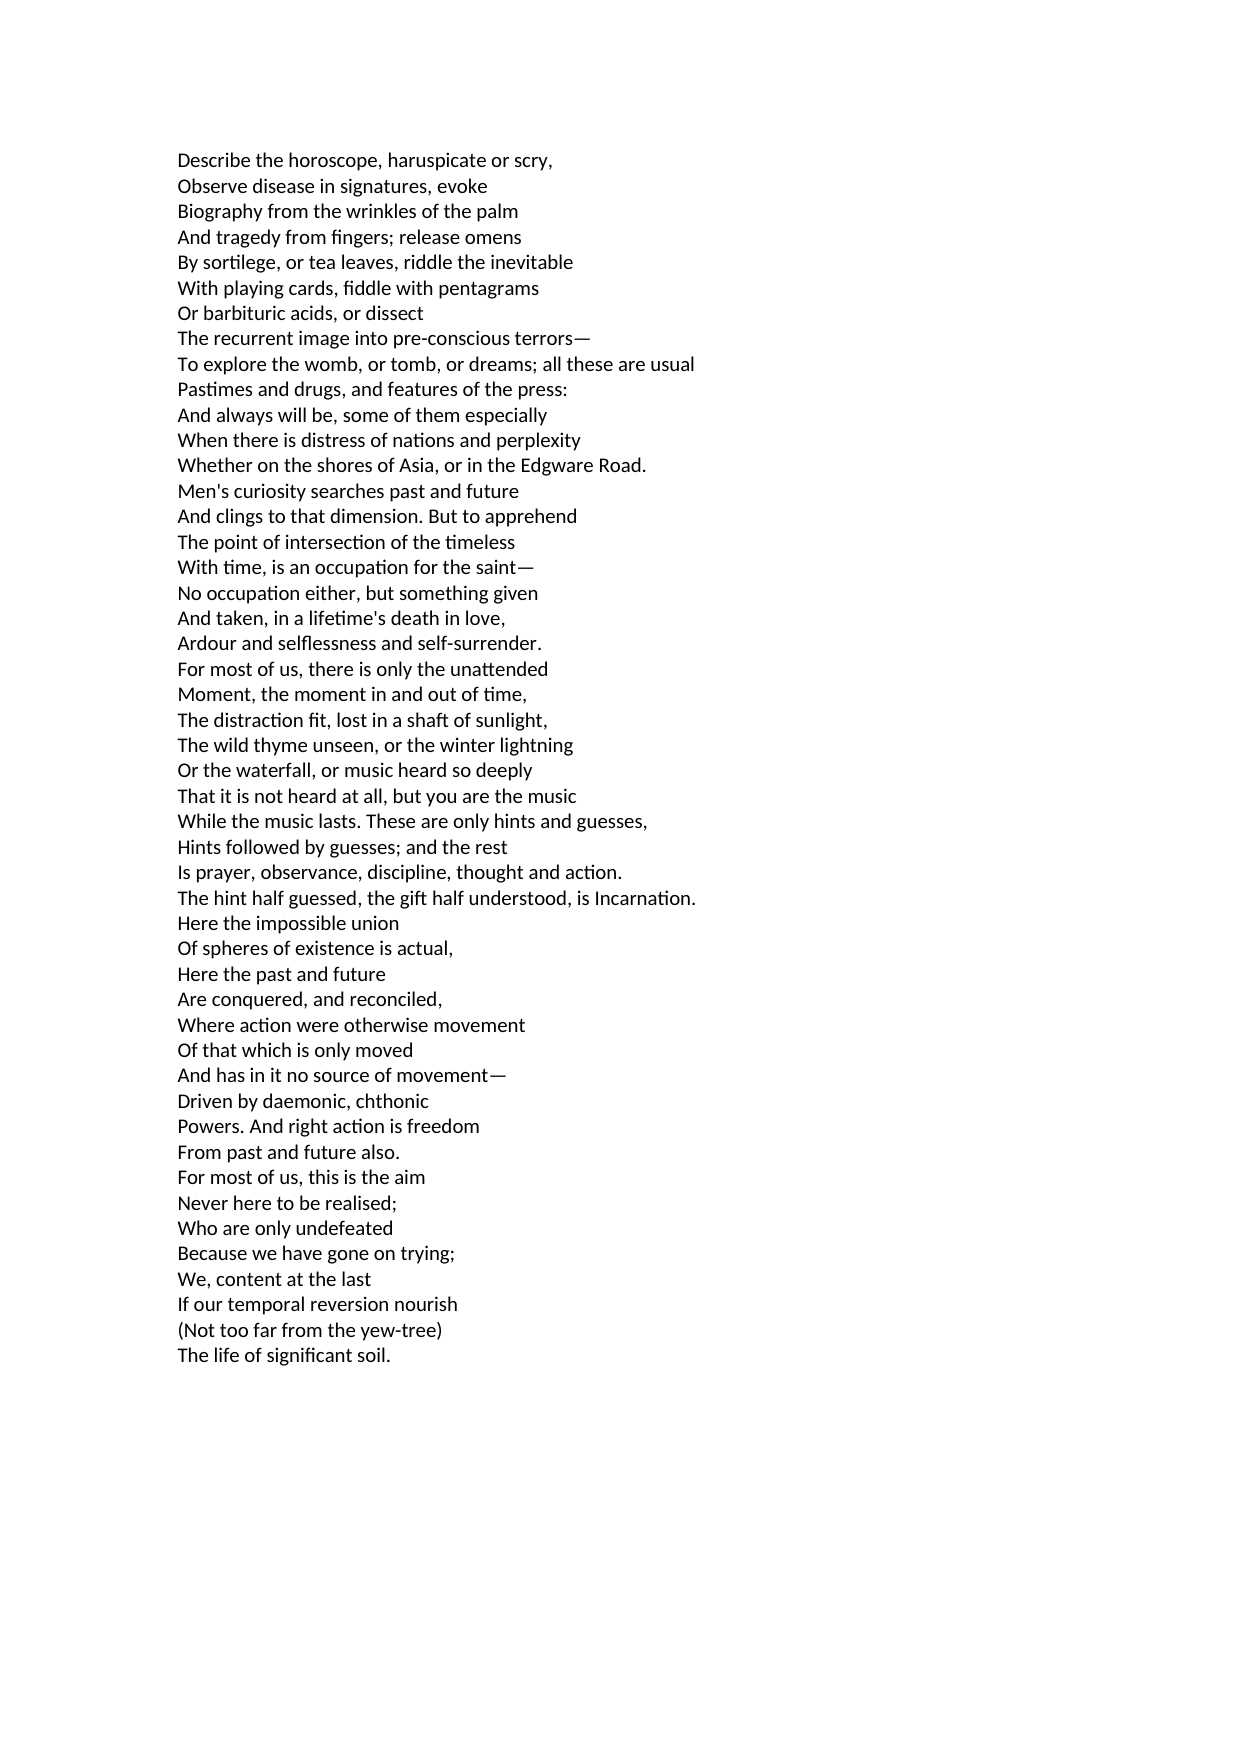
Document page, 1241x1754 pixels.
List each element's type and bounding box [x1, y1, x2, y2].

text [152, 148, 1063, 1368]
